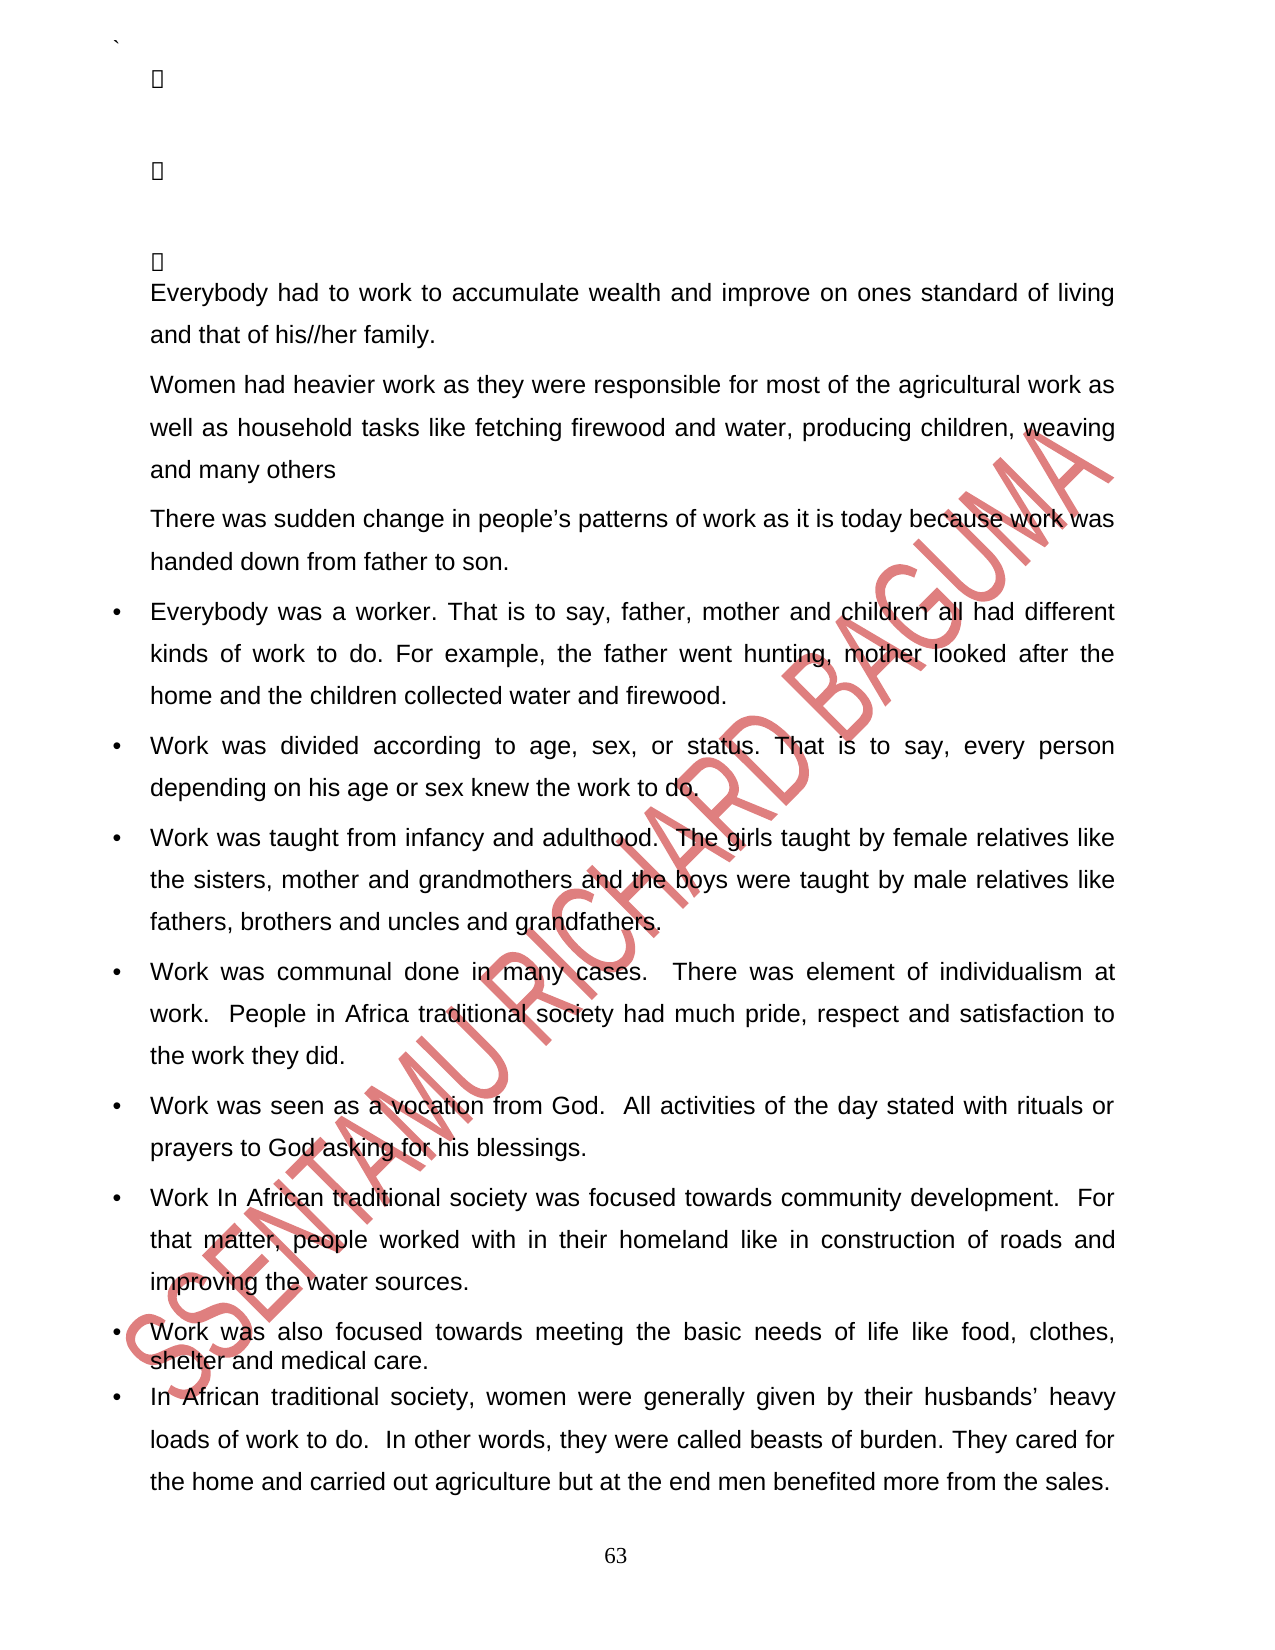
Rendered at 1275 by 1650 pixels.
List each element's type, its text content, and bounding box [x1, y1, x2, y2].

list In African traditional society, women were generally given by their husbands’ heavy loads of work to do. In other words, they were called beasts of burden. They cared for the home and carried out agriculture but at the end men benefited more from the sales. [112, 1382, 1117, 1496]
list Work In African traditional society was focused towards community development. For that matter, people worked with in their homeland like in construction of roads and improving the water sources. [112, 1183, 1117, 1296]
list Work was communal done in many cases. There was element of individualism at work. People in Africa traditional society had much pride, respect and satisfaction to the work they did. [112, 957, 1117, 1070]
list Work was taught from infancy and adulthood. The girls taught by female relatives like the sisters, mother and grandmothers and the boys were taught by male relatives like fathers, brothers and uncles and grandfathers. [112, 823, 1117, 936]
list Everybody was a worker. That is to say, father, mother and children all had different kinds of work to do. For example, the father went hunting, mother looked after the home and the children collected water and firewood. [112, 596, 1117, 709]
list Work was divided according to age, sex, or status. That is to say, every person depending on his age or sex knew the work to do. [112, 731, 1117, 802]
list Work was seen as a vocation from God. All activities of the day stated with rituals or prayers to God asking for his blessings. [112, 1091, 1117, 1162]
text Women had heavier work as they were responsible for most of the agricultural work as well as household tasks like fetching firewood and water, producing children, weaving and many others [150, 370, 1117, 483]
text There was sudden change in people’s patterns of work as it is today because work was handed down from father to son. [150, 504, 1117, 575]
text Everybody had to work to accumulate wealth and improve on ones standard of living and that of his//her family. [150, 278, 1117, 349]
list Work was also focused towards meeting the basic needs of life like food, clothes, shelter and medical care. [112, 1317, 1117, 1374]
